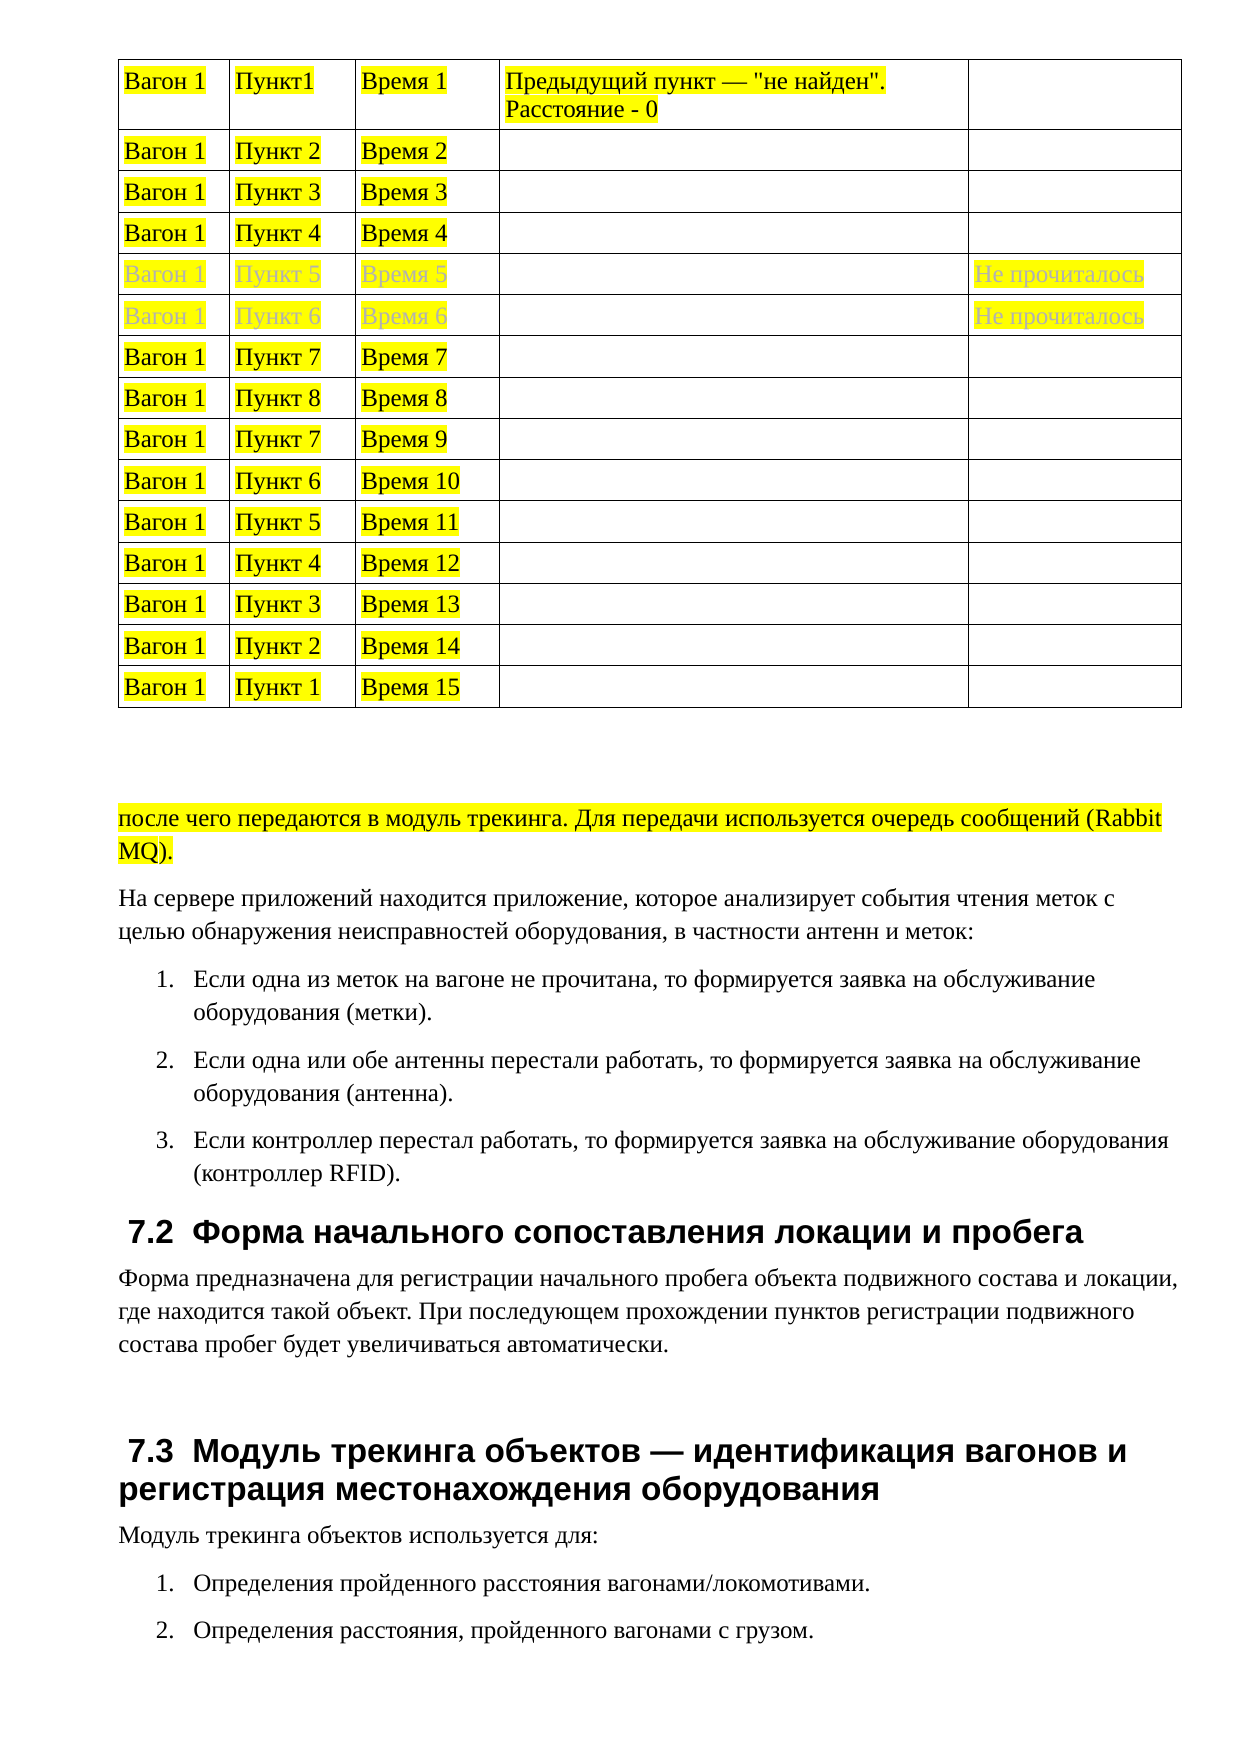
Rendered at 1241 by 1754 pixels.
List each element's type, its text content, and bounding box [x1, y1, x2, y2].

table_cell Время 6 [356, 295, 499, 335]
table_cell Пункт 2 [230, 625, 355, 665]
table_cell Время 8 [356, 378, 499, 418]
list Определения пройденного расстояния вагонами/локомотивами. [156, 1568, 1181, 1596]
table_cell [500, 666, 968, 707]
table_cell [969, 336, 1181, 377]
table_cell Пункт 5 [230, 254, 355, 294]
table_cell Пункт 3 [230, 171, 355, 212]
table_cell [969, 625, 1181, 665]
table_cell Время 5 [356, 254, 499, 294]
subtitle Форма начального сопоставления локации и пробега [118, 1212, 1181, 1251]
table_cell [500, 336, 968, 377]
table_cell [500, 378, 968, 418]
text после чего передаются в модуль трекинга. Для передачи используется очередь сообщений (Rabbit MQ). [118, 803, 1181, 864]
table_cell [969, 378, 1181, 418]
table_cell [500, 130, 968, 170]
table_cell Вагон 1 [119, 584, 229, 624]
list Если контроллер перестал работать, то формируется заявка на обслуживание оборудования (контроллер RFID). [156, 1125, 1181, 1187]
table_cell Время 7 [356, 336, 499, 377]
table_cell [969, 584, 1181, 624]
table_cell Вагон 1 [119, 295, 229, 335]
table_cell Пункт 6 [230, 460, 355, 500]
list Если одна или обе антенны перестали работать, то формируется заявка на обслуживание оборудования (антенна). [156, 1045, 1181, 1106]
table_cell [969, 171, 1181, 212]
table_cell Пункт1 [230, 60, 355, 129]
table_cell Время 15 [356, 666, 499, 707]
table_cell [969, 460, 1181, 500]
table_cell Вагон 1 [119, 60, 229, 129]
table_cell [969, 543, 1181, 583]
table_cell Время 9 [356, 419, 499, 459]
table_cell Пункт 4 [230, 543, 355, 583]
table_cell Время 3 [356, 171, 499, 212]
table_cell [500, 543, 968, 583]
list Определения расстояния, пройденного вагонами с грузом. [156, 1615, 1181, 1644]
table_cell [500, 501, 968, 542]
table_cell Время 10 [356, 460, 499, 500]
list Если одна из меток на вагоне не прочитана, то формируется заявка на обслуживание оборудования (метки). [156, 964, 1181, 1026]
table_cell Вагон 1 [119, 378, 229, 418]
table_cell Пункт 8 [230, 378, 355, 418]
table_cell Пункт 2 [230, 130, 355, 170]
table_cell Вагон 1 [119, 625, 229, 665]
table_cell [969, 213, 1181, 253]
table_cell [969, 666, 1181, 707]
table_cell [500, 625, 968, 665]
table_cell Вагон 1 [119, 336, 229, 377]
table_cell [500, 295, 968, 335]
table_cell Предыдущий пункт — "не найден". Расстояние - 0 [500, 60, 968, 129]
text Модуль трекинга объектов используется для: [118, 1520, 1181, 1549]
table_cell Не прочиталось [969, 295, 1181, 335]
table_cell [500, 584, 968, 624]
table_cell Время 12 [356, 543, 499, 583]
table_cell [500, 460, 968, 500]
table_cell [500, 213, 968, 253]
table_cell Пункт 4 [230, 213, 355, 253]
table_cell Время 1 [356, 60, 499, 129]
table_cell [969, 60, 1181, 129]
table_cell Пункт 5 [230, 501, 355, 542]
text Форма предназначена для регистрации начального пробега объекта подвижного состава и локации, где находится такой объект. При последующем прохождении пунктов регистрации подвижного состава пробег будет увеличиваться автоматически. [118, 1263, 1181, 1358]
table_cell [500, 171, 968, 212]
table_cell Время 2 [356, 130, 499, 170]
table_cell Пункт 6 [230, 295, 355, 335]
table_cell Не прочиталось [969, 254, 1181, 294]
table_cell Пункт 7 [230, 336, 355, 377]
subtitle Модуль трекинга объектов — идентификация вагонов и регистрация местонахождения оборудования [118, 1431, 1181, 1507]
table_cell Пункт 7 [230, 419, 355, 459]
table_cell Время 13 [356, 584, 499, 624]
table_cell Вагон 1 [119, 254, 229, 294]
table_cell [969, 501, 1181, 542]
table_cell Вагон 1 [119, 171, 229, 212]
table_cell Вагон 1 [119, 419, 229, 459]
table_cell Время 14 [356, 625, 499, 665]
table_cell [500, 419, 968, 459]
text На сервере приложений находится приложение, которое анализирует события чтения меток с целью обнаружения неисправностей оборудования, в частности антенн и меток: [118, 883, 1181, 945]
table_cell [969, 419, 1181, 459]
table_cell [969, 130, 1181, 170]
table_cell Пункт 3 [230, 584, 355, 624]
table_cell Вагон 1 [119, 213, 229, 253]
table_cell Вагон 1 [119, 501, 229, 542]
table_cell Вагон 1 [119, 543, 229, 583]
table_cell Вагон 1 [119, 130, 229, 170]
table_cell Вагон 1 [119, 460, 229, 500]
table_cell [500, 254, 968, 294]
table_cell Вагон 1 [119, 666, 229, 707]
table_cell Пункт 1 [230, 666, 355, 707]
table_cell Время 11 [356, 501, 499, 542]
table_cell Время 4 [356, 213, 499, 253]
